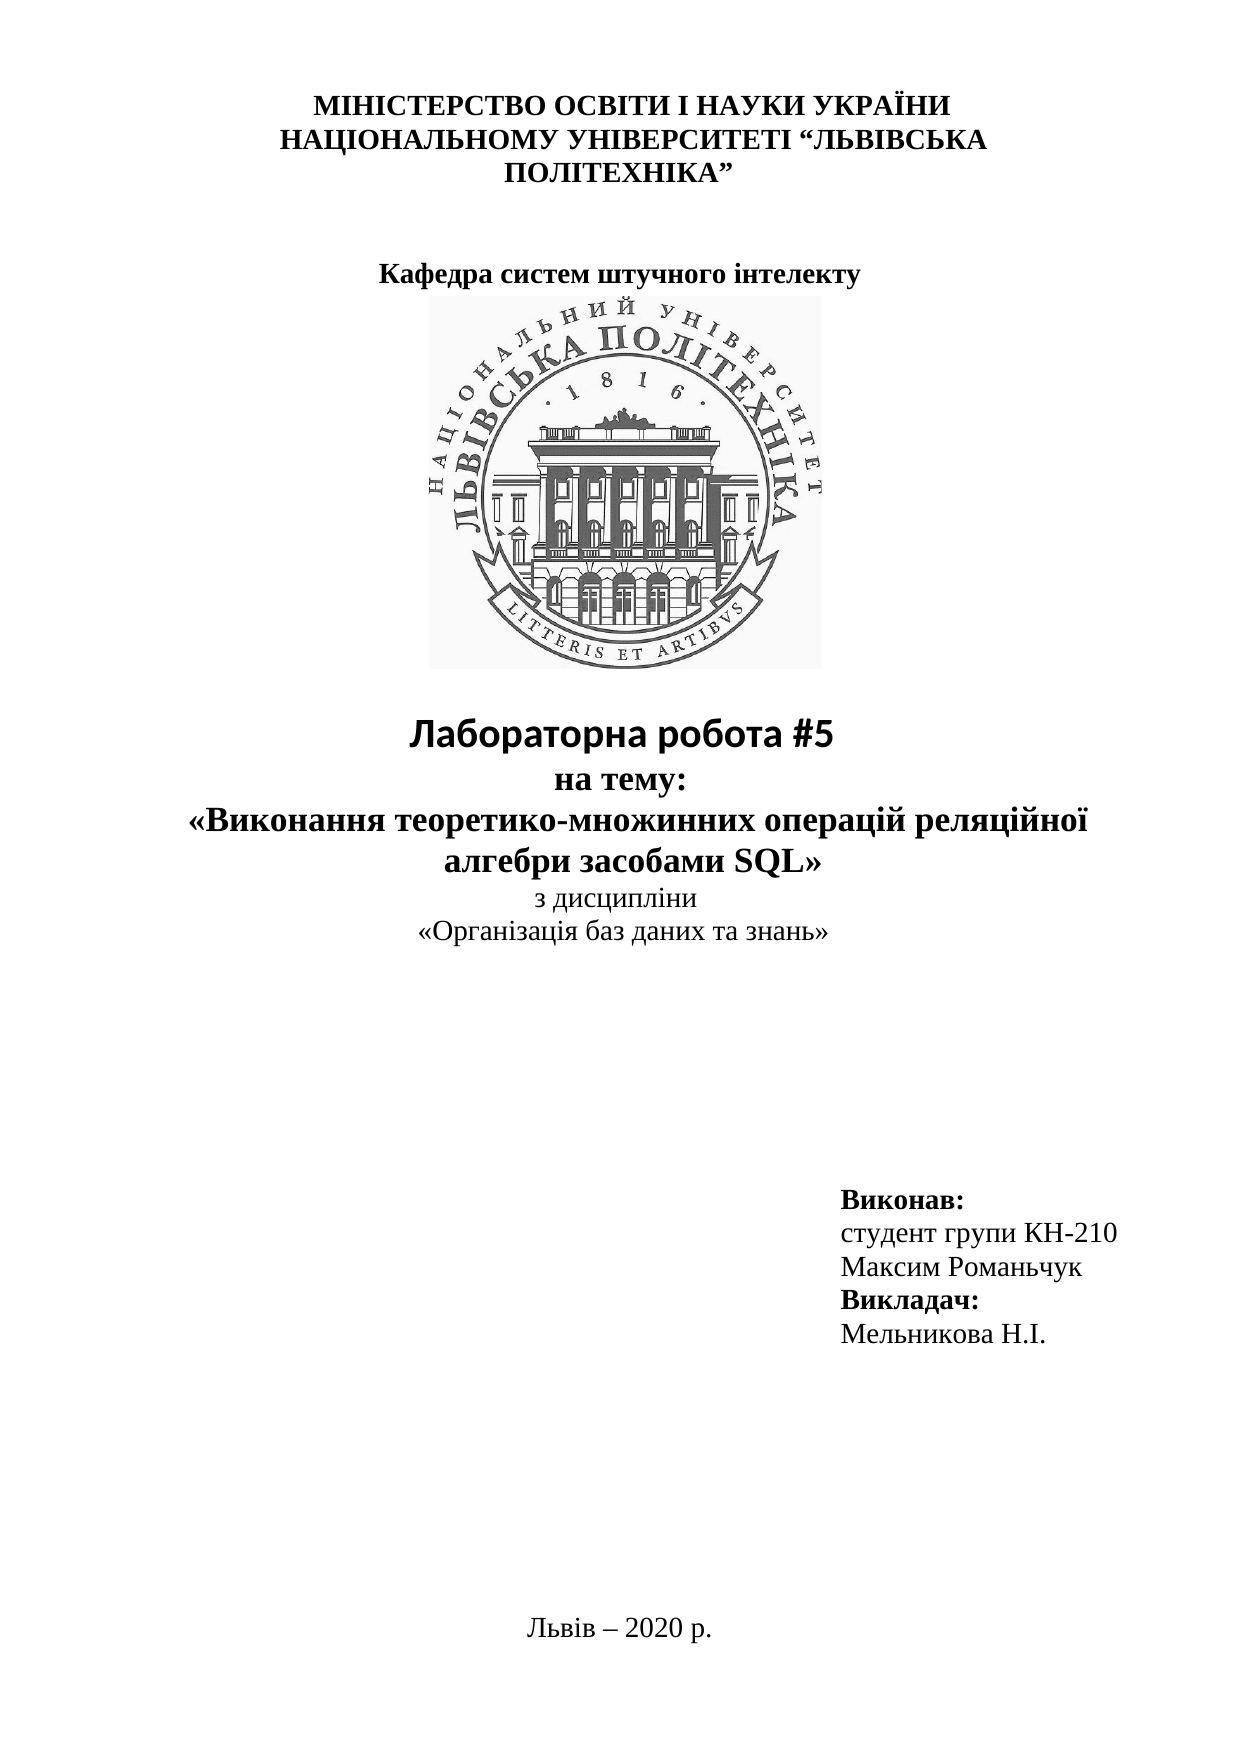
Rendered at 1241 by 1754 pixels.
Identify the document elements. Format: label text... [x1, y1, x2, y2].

text Виконав: [148, 1182, 1152, 1215]
text МІНІСТЕРСТВО ОСВІТИ І НАУКИ УКРАЇНИ [148, 88, 1152, 122]
text з дисципліни [148, 880, 1152, 913]
picture [428, 296, 822, 669]
text на тему: [148, 757, 1152, 798]
text НАЦІОНАЛЬНОМУ УНІВЕРСИТЕТІ “ЛЬВІВСЬКА [148, 122, 1152, 156]
text Максим Романьчук [148, 1249, 1152, 1282]
text алгебри засобами SQL» [148, 839, 1152, 880]
text студент групи КН-210 [148, 1215, 1152, 1249]
text Викладач: [148, 1282, 1152, 1316]
text «Виконання теоретико-множинних операцій реляційної [148, 798, 1152, 839]
text Кафедра систем штучного інтелекту [148, 256, 1152, 290]
text Лабораторна робота #5 [148, 707, 1152, 757]
text ПОЛІТЕХНІКА” [148, 156, 1152, 189]
text «Організація баз даних та знань» [148, 913, 1152, 947]
text Львів – 2020 р. [148, 1611, 1152, 1644]
text Мельникова Н.І. [148, 1316, 1152, 1349]
